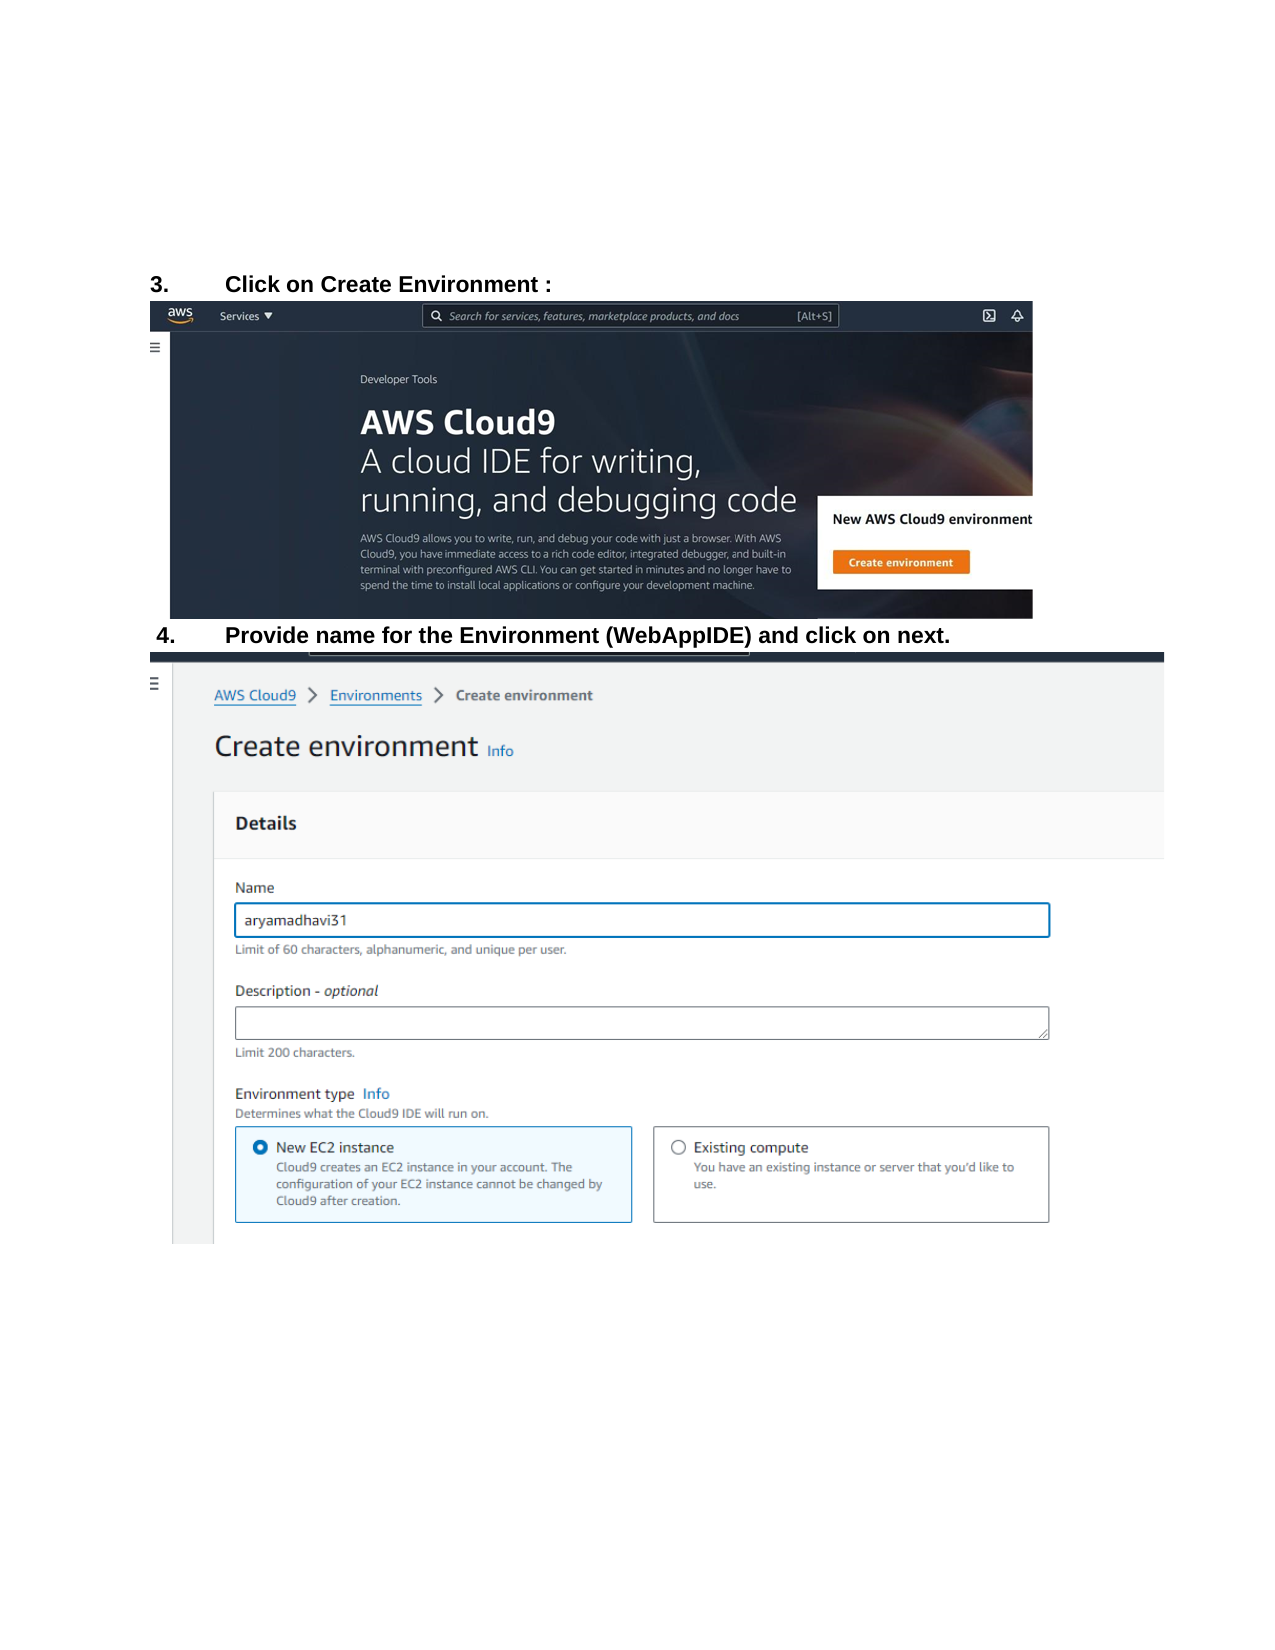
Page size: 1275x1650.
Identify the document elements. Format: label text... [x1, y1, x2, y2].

text 4. Provide name for the Environment (WebAppIDE) and click on next. [150, 622, 1125, 648]
text 3. Click on Create Environment : [150, 271, 1125, 297]
picture [150, 652, 1165, 1244]
picture [150, 301, 1033, 619]
